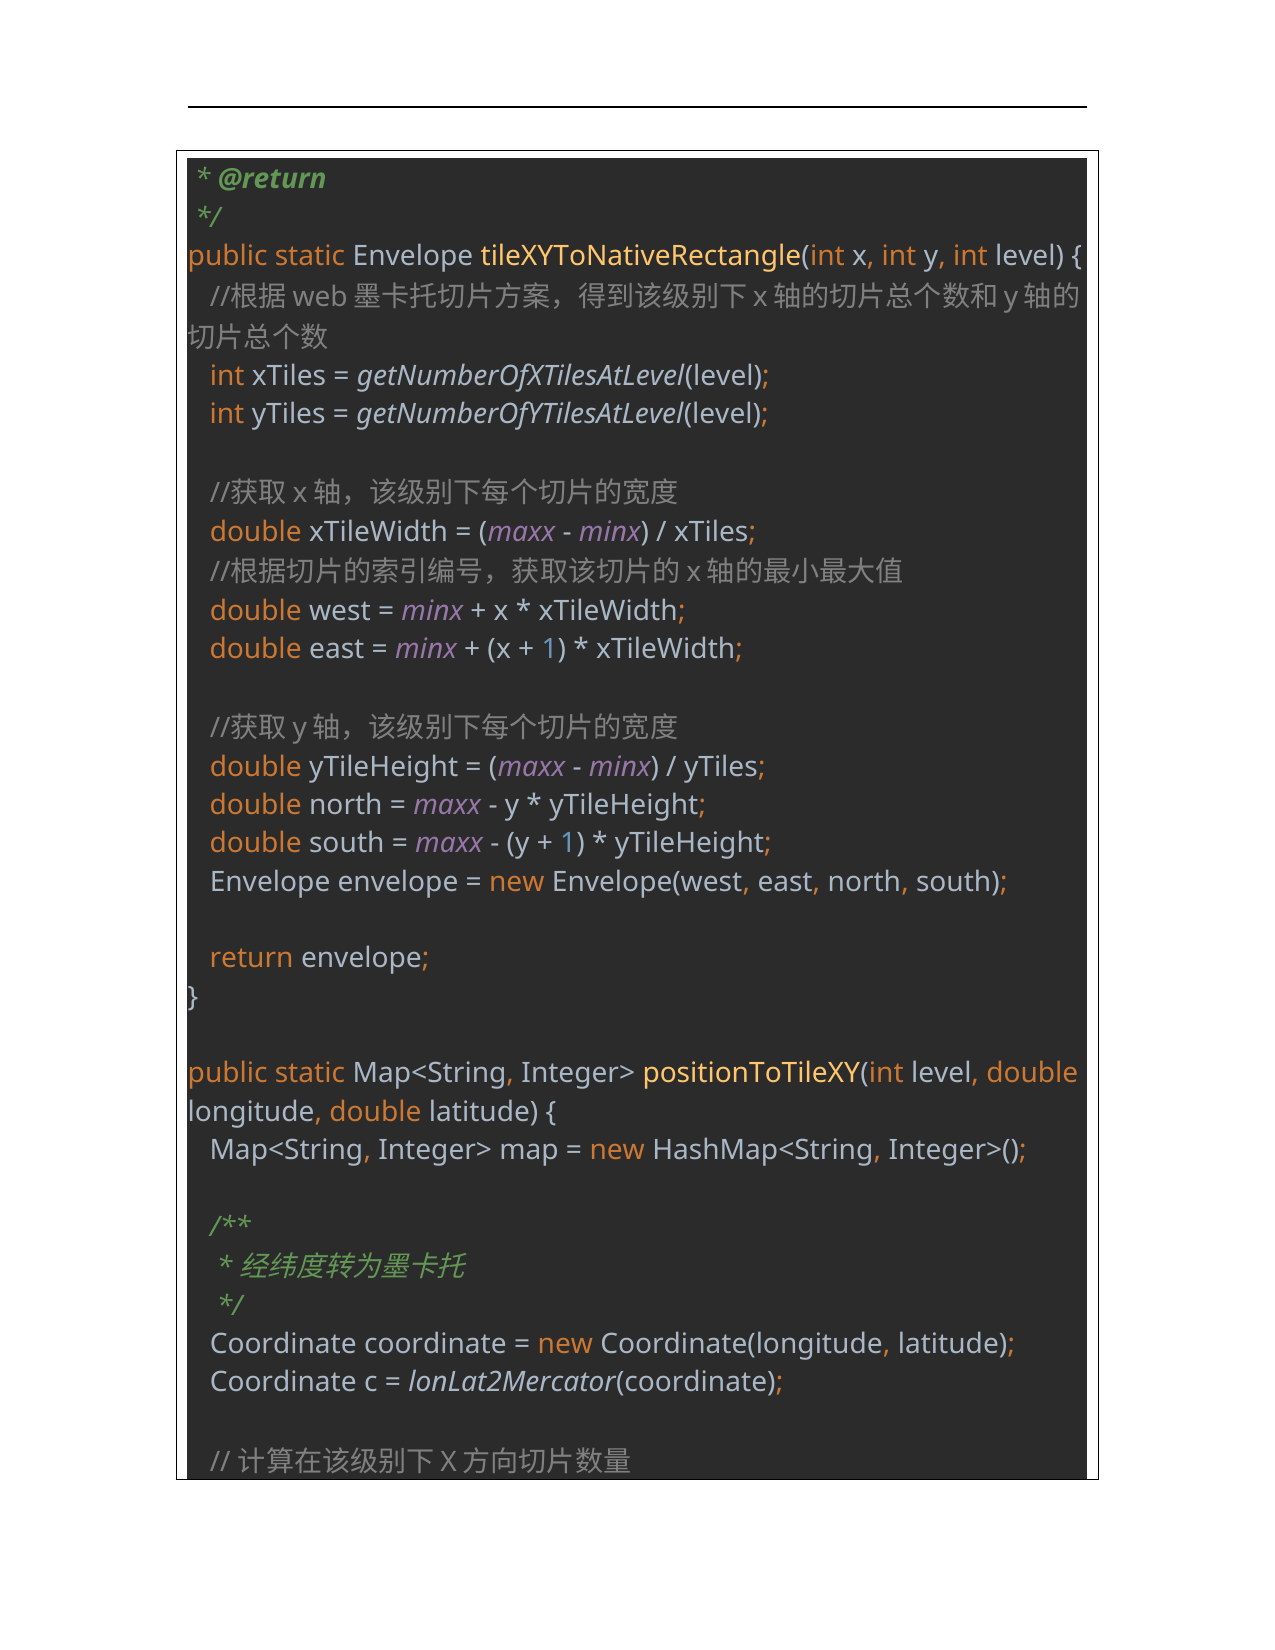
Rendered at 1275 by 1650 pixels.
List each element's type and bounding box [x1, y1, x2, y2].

table_header [177, 151, 1098, 1479]
